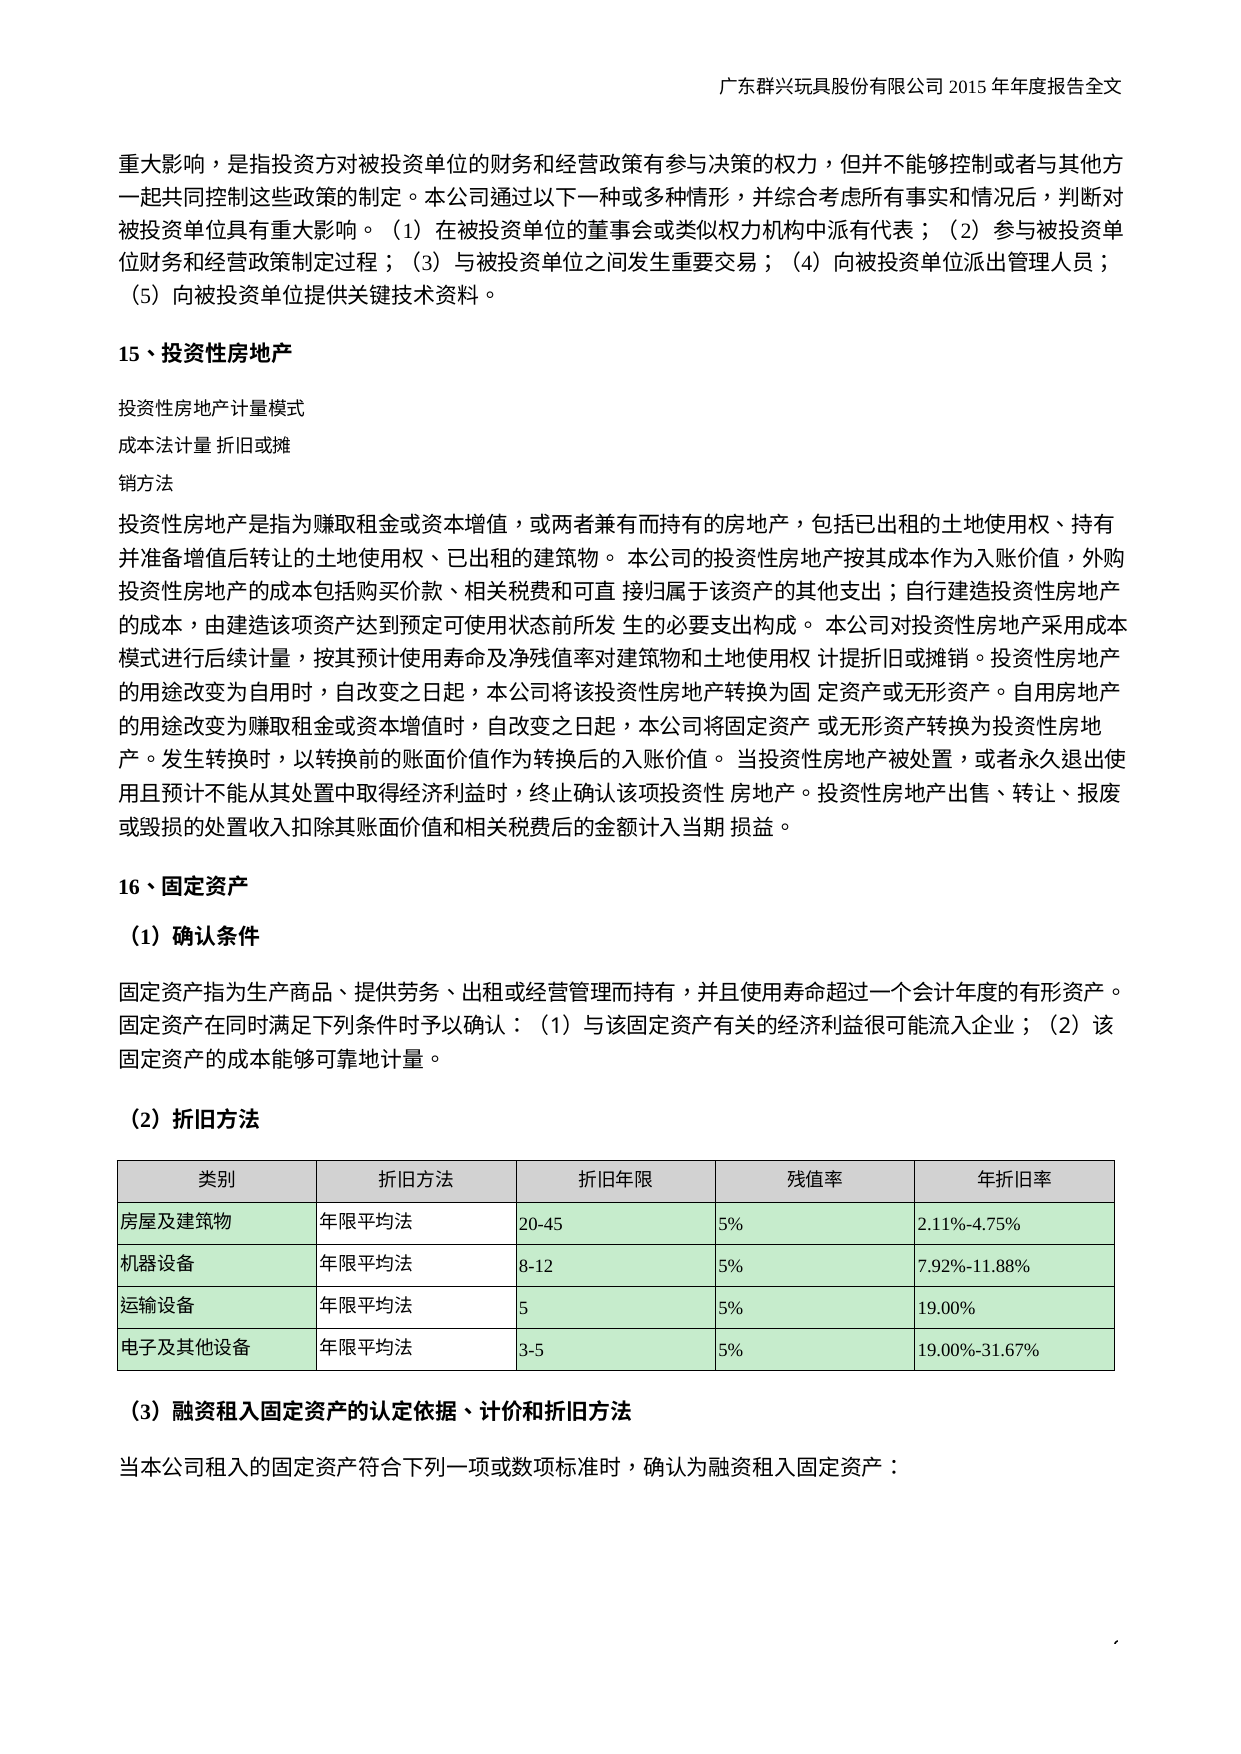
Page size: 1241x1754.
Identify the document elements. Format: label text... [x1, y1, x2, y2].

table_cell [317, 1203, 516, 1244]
text 投资性房地产是指为赚取租金或资本增值，或两者兼有而持有的房地产，包括已出租的土地使用权、持有 并准备增值后转让的土地使用权、已出租的建筑物。 本公司的投资性房地产按其成本作为入账价值，外购投资性房地产的成本包括购买价款、相关税费和可直 接归属于该资产的其他支出；自行建造投资性房地产的成本，由建造该项资产达到预定可使用状态前所发 生的必要支出构成。 本公司对投资性房地产采用成本模式进行后续计量，按其预计使用寿命及净残值率对建筑物和土地使用权 计提折旧或摊销。投资性房地产的用途改变为自用时，自改变之日起，本公司将该投资性房地产转换为固 定资产或无形资产。自用房地产的用途改变为赚取租金或资本增值时，自改变之日起，本公司将固定资产 或无形资产转换为投资性房地产。发生转换时，以转换前的账面价值作为转换后的入账价值。 当投资性房地产被处置，或者永久退出使用且预计不能从其处置中取得经济利益时，终止确认该项投资性 房地产。投资性房地产出售、转让、报废或毁损的处置收入扣除其账面价值和相关税费后的金额计入当期 损益。 [118, 509, 1134, 841]
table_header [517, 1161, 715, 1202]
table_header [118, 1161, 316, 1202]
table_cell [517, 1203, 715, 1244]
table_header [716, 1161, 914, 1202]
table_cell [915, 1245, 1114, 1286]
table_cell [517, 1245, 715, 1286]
text （5）向被投资单位提供关键技术资料。 [118, 280, 1134, 310]
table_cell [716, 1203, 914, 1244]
text 固定资产指为生产商品、提供劳务、出租或经营管理而持有，并且使用寿命超过一个会计年度的有形资产。 固定资产在同时满足下列条件时予以确认：（1）与该固定资产有关的经济利益很可能流入企业；（2）该 固定资产的成本能够可靠地计量。 [118, 977, 1134, 1074]
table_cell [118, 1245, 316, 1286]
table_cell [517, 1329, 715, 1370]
subtitle （2）折旧方法 [118, 1104, 1134, 1134]
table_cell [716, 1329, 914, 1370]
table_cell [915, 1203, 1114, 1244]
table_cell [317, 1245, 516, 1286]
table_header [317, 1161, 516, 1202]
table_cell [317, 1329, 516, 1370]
text 投资性房地产计量模式 成本法计量 折旧或摊销方法 [118, 395, 307, 496]
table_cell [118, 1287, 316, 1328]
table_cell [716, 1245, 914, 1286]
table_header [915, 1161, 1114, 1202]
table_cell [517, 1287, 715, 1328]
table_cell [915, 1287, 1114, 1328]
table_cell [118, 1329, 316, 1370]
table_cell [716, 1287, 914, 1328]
subtitle （1）确认条件 [118, 921, 1134, 951]
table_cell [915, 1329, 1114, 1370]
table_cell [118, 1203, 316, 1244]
text 重大影响，是指投资方对被投资单位的财务和经营政策有参与决策的权力，但并不能够控制或者与其他方 一起共同控制这些政策的制定。本公司通过以下一种或多种情形，并综合考虑所有事实和情况后，判断对 被投资单位具有重大影响。（1）在被投资单位的董事会或类似权力机构中派有代表；（2）参与被投资单 位财务和经营政策制定过程；（3）与被投资单位之间发生重要交易；（4）向被投资单位派出管理人员； [118, 149, 1125, 277]
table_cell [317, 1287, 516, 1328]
subtitle （3）融资租入固定资产的认定依据、计价和折旧方法 [118, 1392, 1134, 1427]
text 当本公司租入的固定资产符合下列一项或数项标准时，确认为融资租入固定资产： [118, 1452, 1134, 1482]
subtitle 15、投资性房地产 [118, 337, 1134, 367]
subtitle 16、固定资产 [118, 871, 1134, 901]
